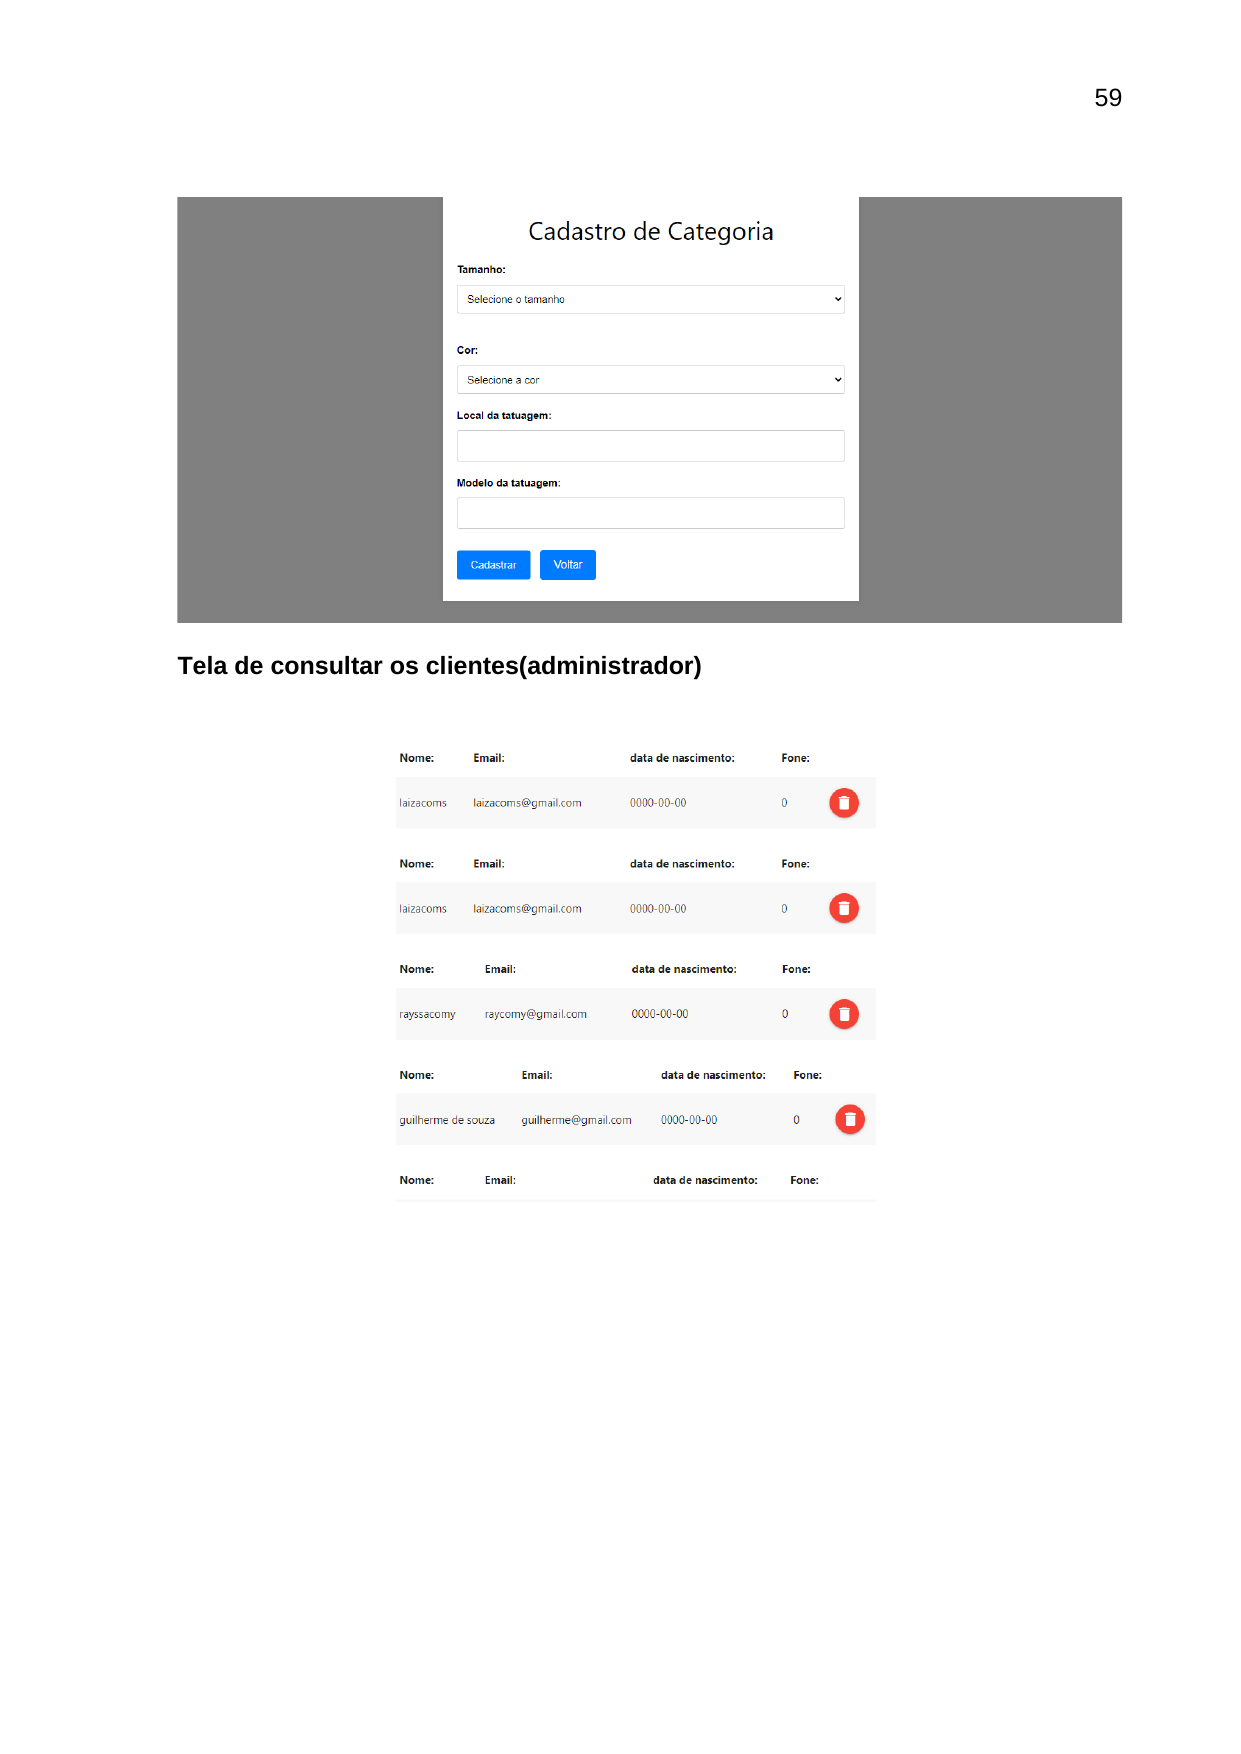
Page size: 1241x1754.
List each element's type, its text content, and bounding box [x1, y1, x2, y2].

text Tela de consultar os clientes(administrador) [177, 651, 1122, 680]
picture [177, 197, 1123, 623]
picture [177, 737, 1123, 1202]
